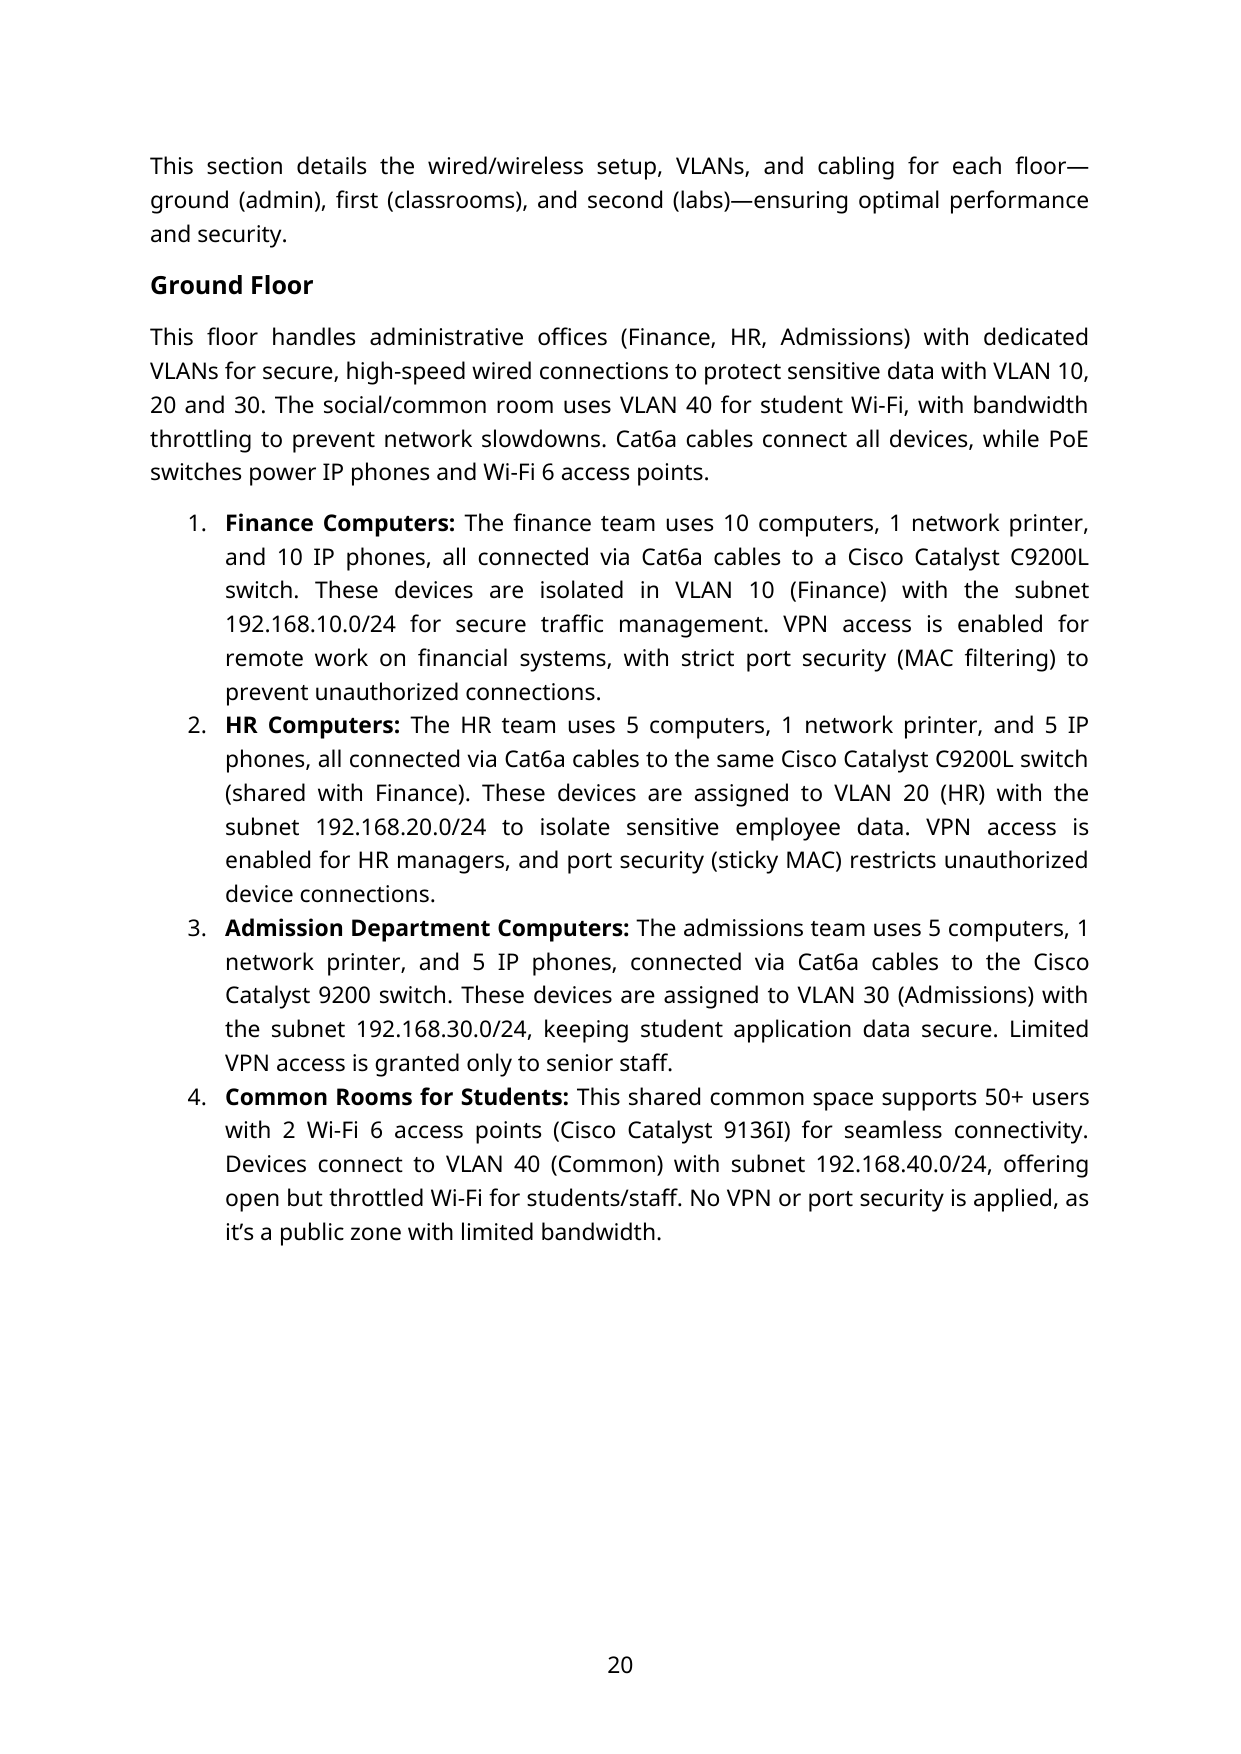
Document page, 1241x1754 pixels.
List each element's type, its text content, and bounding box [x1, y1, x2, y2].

list Common Rooms for Students: This shared common space supports 50+ users with 2 Wi-Fi 6 access points (Cisco Catalyst 9136I) for seamless connectivity. Devices connect to VLAN 40 (Common) with subnet 192.168.40.0/24, offering open but throttled Wi-Fi for students/staff. No VPN or port security is applied, as it’s a public zone with limited bandwidth. [187, 1081, 1090, 1247]
text This section details the wired/wireless setup, VLANs, and cabling for each floor—ground (admin), first (classrooms), and second (labs)—ensuring optimal performance and security. [150, 150, 1090, 249]
list Finance Computers: The finance team uses 10 computers, 1 network printer, and 10 IP phones, all connected via Cat6a cables to a Cisco Catalyst C9200L switch. These devices are isolated in VLAN 10 (Finance) with the subnet 192.168.10.0/24 for secure traffic management. VPN access is enabled for remote work on financial systems, with strict port security (MAC filtering) to prevent unauthorized connections. [187, 507, 1090, 707]
list Admission Department Computers: The admissions team uses 5 computers, 1 network printer, and 5 IP phones, connected via Cat6a cables to the Cisco Catalyst 9200 switch. These devices are assigned to VLAN 30 (Admissions) with the subnet 192.168.30.0/24, keeping student application data secure. Limited VPN access is granted only to senior staff. [187, 912, 1090, 1078]
list HR Computers: The HR team uses 5 computers, 1 network printer, and 5 IP phones, all connected via Cat6a cables to the same Cisco Catalyst C9200L switch (shared with Finance). These devices are assigned to VLAN 20 (HR) with the subnet 192.168.20.0/24 to isolate sensitive employee data. VPN access is enabled for HR managers, and port security (sticky MAC) restricts unauthorized device connections. [187, 709, 1090, 909]
text Ground Floor [150, 268, 1090, 302]
text This floor handles administrative offices (Finance, HR, Admissions) with dedicated VLANs for secure, high-speed wired connections to protect sensitive data with VLAN 10, 20 and 30. The social/common room uses VLAN 40 for student Wi-Fi, with bandwidth throttling to prevent network slowdowns. Cat6a cables connect all devices, while PoE switches power IP phones and Wi-Fi 6 access points. [150, 321, 1090, 488]
